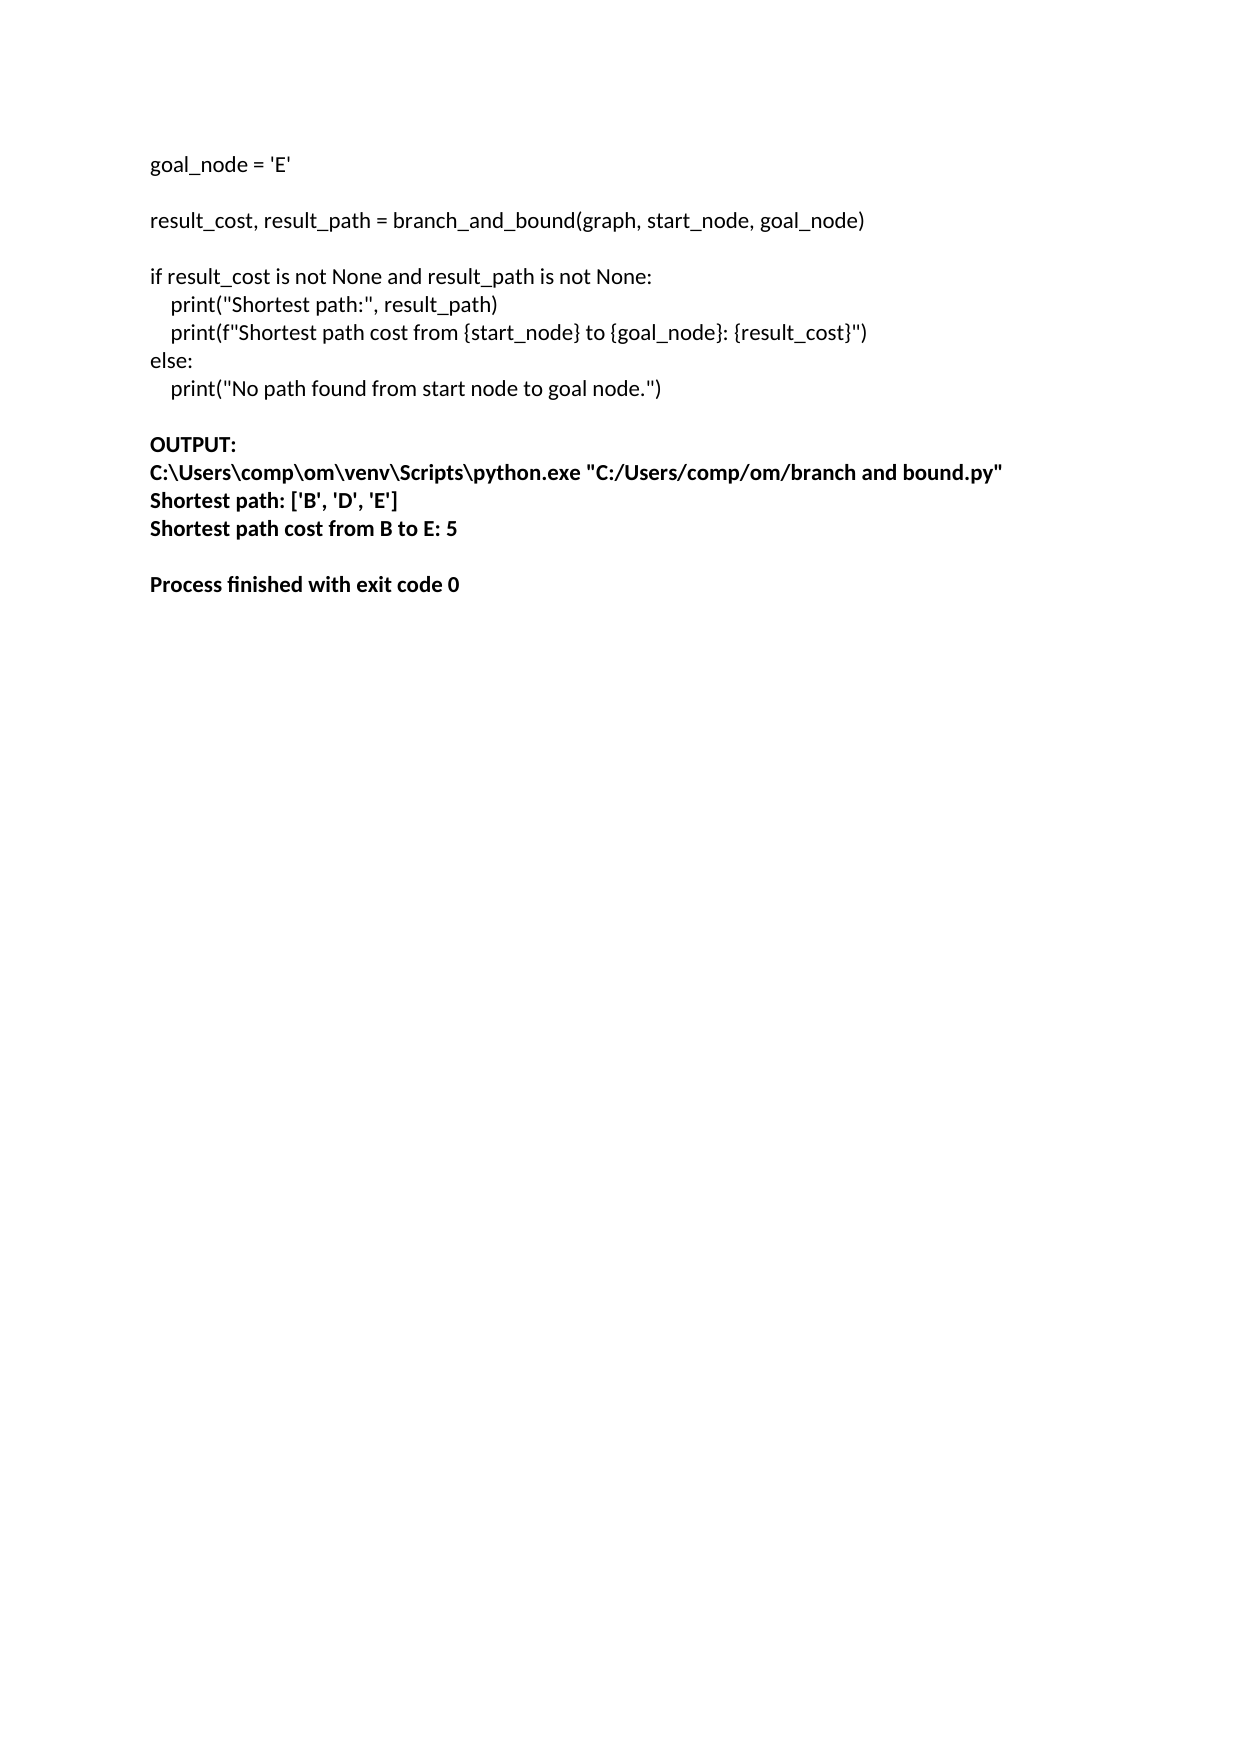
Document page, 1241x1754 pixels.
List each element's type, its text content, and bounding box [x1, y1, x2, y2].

text Process finished with exit code 0 [150, 570, 1090, 598]
text print("No path found from start node to goal node.") [150, 374, 1090, 402]
text print("Shortest path:", result_path) [150, 290, 1090, 318]
text if result_cost is not None and result_path is not None: [150, 262, 1090, 290]
text result_cost, result_path = branch_and_bound(graph, start_node, goal_node) [150, 206, 1090, 234]
text OUTPUT: [150, 430, 1090, 458]
text goal_node = 'E' [150, 150, 1090, 178]
text Shortest path cost from B to E: 5 [150, 514, 1090, 542]
text print(f"Shortest path cost from {start_node} to {goal_node}: {result_cost}") [150, 318, 1090, 346]
text C:\Users\comp\om\venv\Scripts\python.exe "C:/Users/comp/om/branch and bound.py" [150, 458, 1090, 486]
text Shortest path: ['B', 'D', 'E'] [150, 486, 1090, 514]
text else: [150, 346, 1090, 374]
